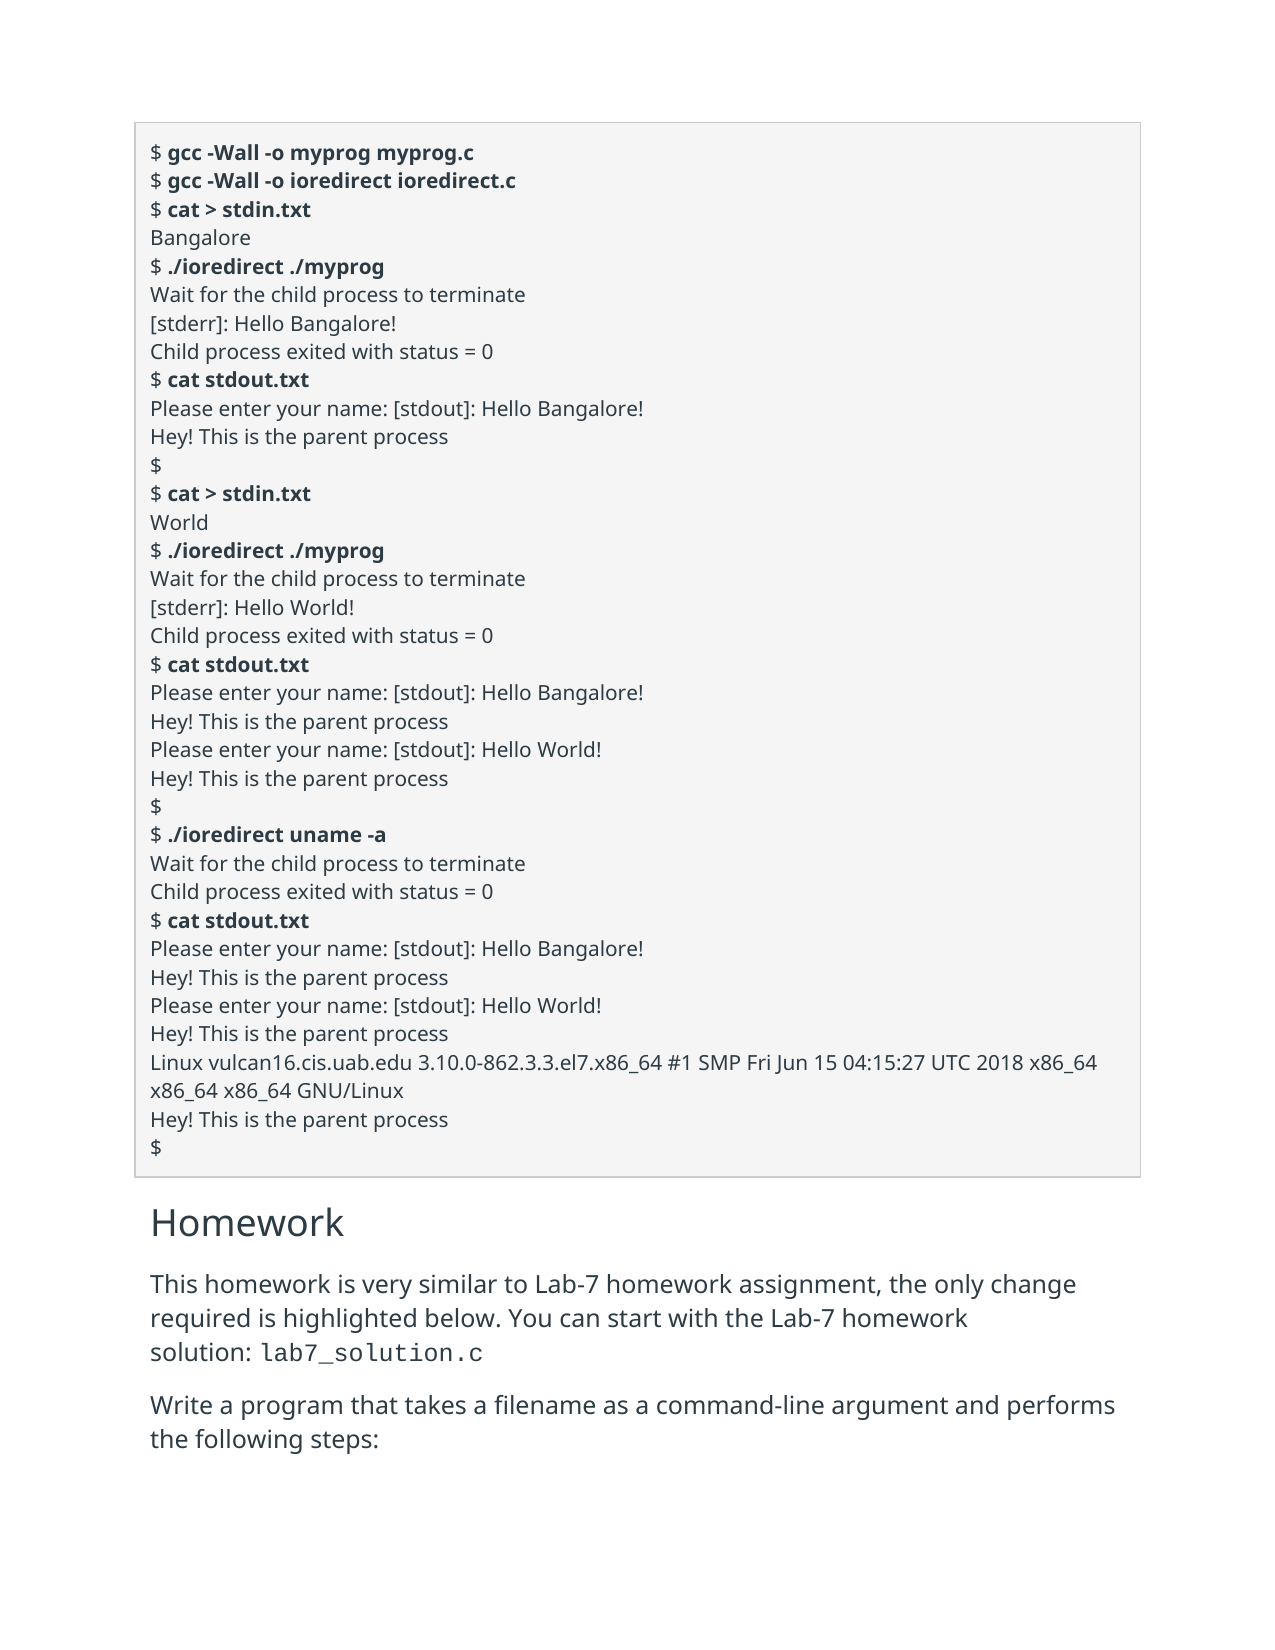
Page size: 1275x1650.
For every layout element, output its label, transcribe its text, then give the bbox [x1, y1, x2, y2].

subtitle Homework [150, 1197, 1125, 1248]
text Write a program that takes a filename as a command-line argument and performs the following steps: [150, 1388, 1125, 1456]
text $ gcc -Wall -o myprog myprog.c $ gcc -Wall -o ioredirect ioredirect.c $ cat > stdin.txt Bangalore $ ./ioredirect ./myprog Wait for the child process to terminate [stderr]: Hello Bangalore! Child process exited with status = 0 $ cat stdout.txt Please enter your name: [stdout]: Hello Bangalore! Hey! This is the parent process $ $ cat > stdin.txt World $ ./ioredirect ./myprog Wait for the child process to terminate [stderr]: Hello World! Child process exited with status = 0 $ cat stdout.txt Please enter your name: [stdout]: Hello Bangalore! Hey! This is the parent process Please enter your name: [stdout]: Hello World! Hey! This is the parent process $ $ ./ioredirect uname -a Wait for the child process to terminate Child process exited with status = 0 $ cat stdout.txt Please enter your name: [stdout]: Hello Bangalore! Hey! This is the parent process Please enter your name: [stdout]: Hello World! Hey! This is the parent process Linux vulcan16.cis.uab.edu 3.10.0-862.3.3.el7.x86_64 #1 SMP Fri Jun 15 04:15:27 UTC 2018 x86_64 x86_64 x86_64 GNU/Linux Hey! This is the parent process $ [136, 123, 1140, 1176]
text This homework is very similar to Lab-7 homework assignment, the only change required is highlighted below. You can start with the Lab-7 homework solution: lab7_solution.c [150, 1266, 1125, 1369]
